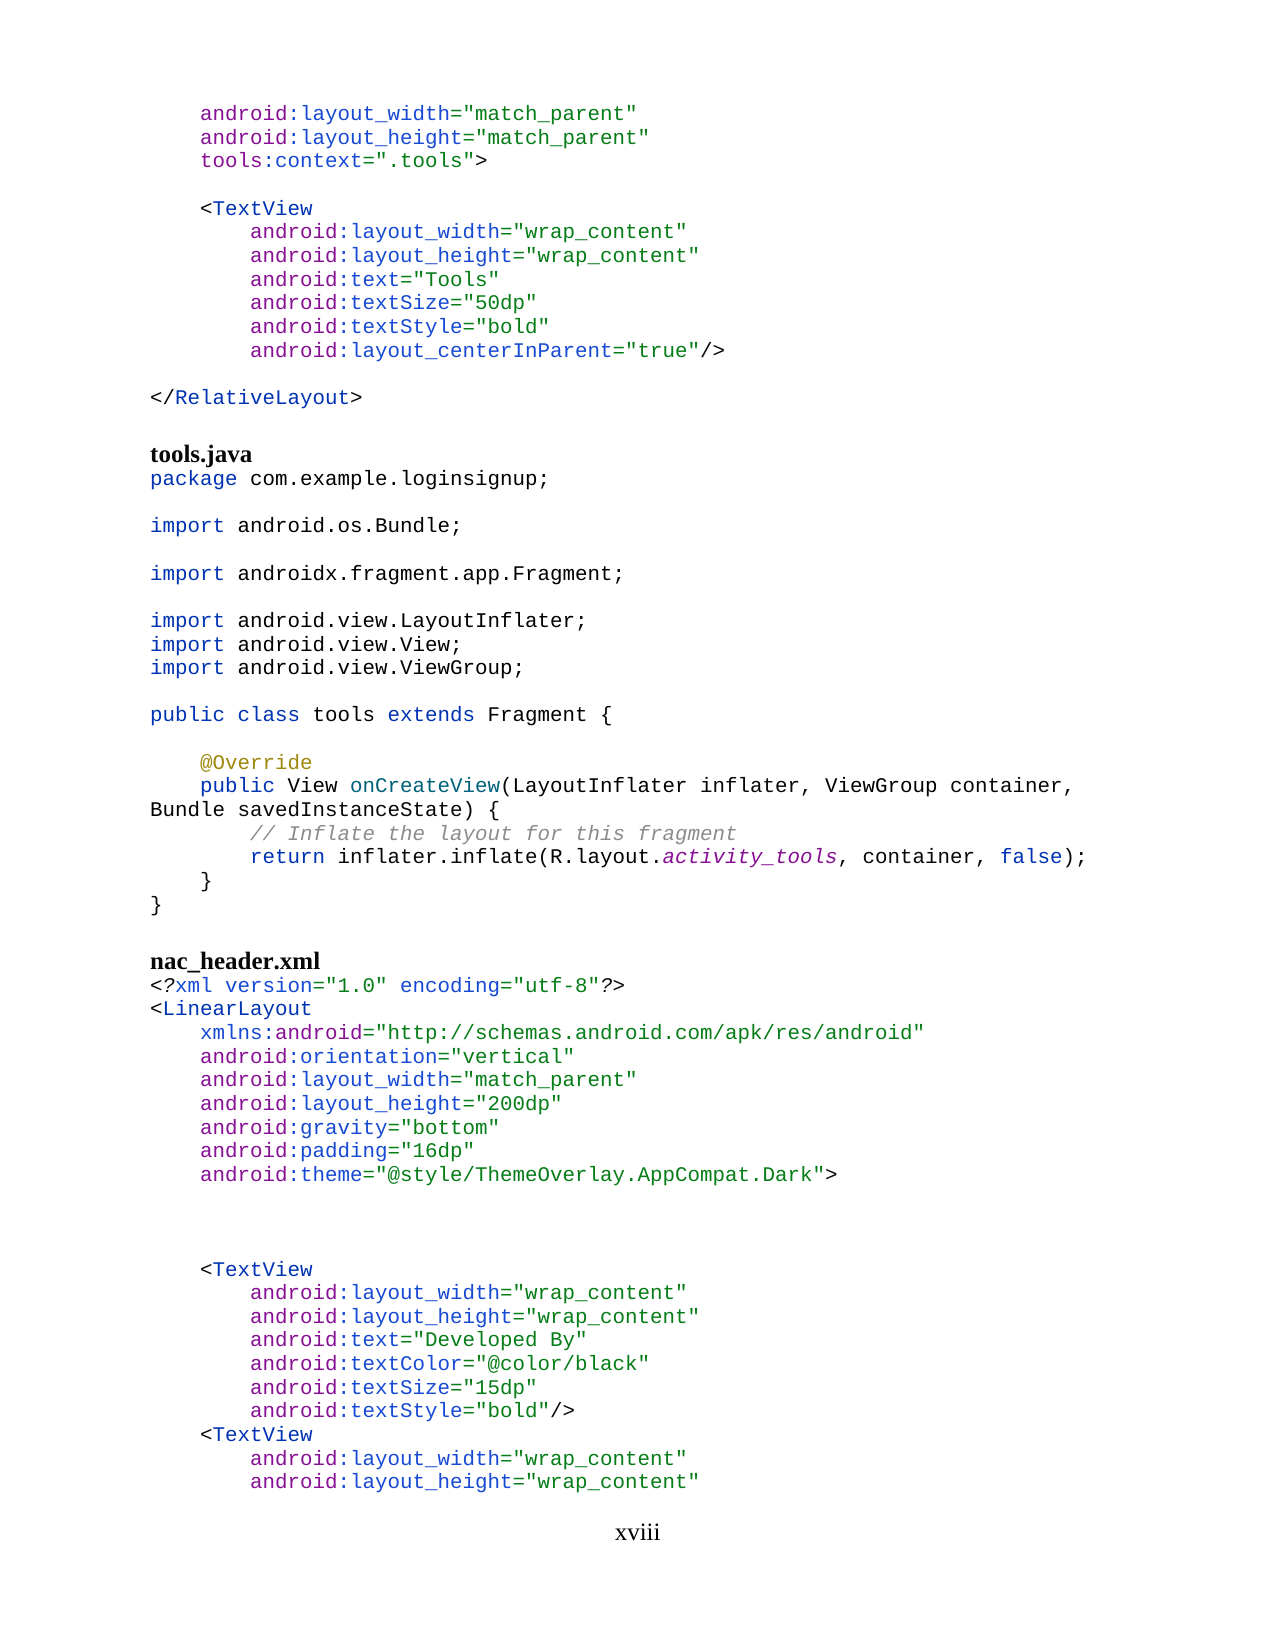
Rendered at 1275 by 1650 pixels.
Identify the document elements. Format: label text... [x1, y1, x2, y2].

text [150, 975, 1125, 1495]
text tools.java [150, 439, 1125, 468]
text package com.example.loginsignup; import android.os.Bundle; import androidx.fragment.app.Fragment; import android.view.LayoutInflater; import android.view.View; import android.view.ViewGroup; public class tools extends Fragment { @Override public View onCreateView(LayoutInflater inflater, ViewGroup container, Bundle savedInstanceState) { // Inflate the layout for this fragment return inflater.inflate(R.layout.activity_tools, container, false); } } [150, 468, 1125, 917]
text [150, 103, 1125, 411]
text nac_header.xml [150, 946, 1125, 975]
